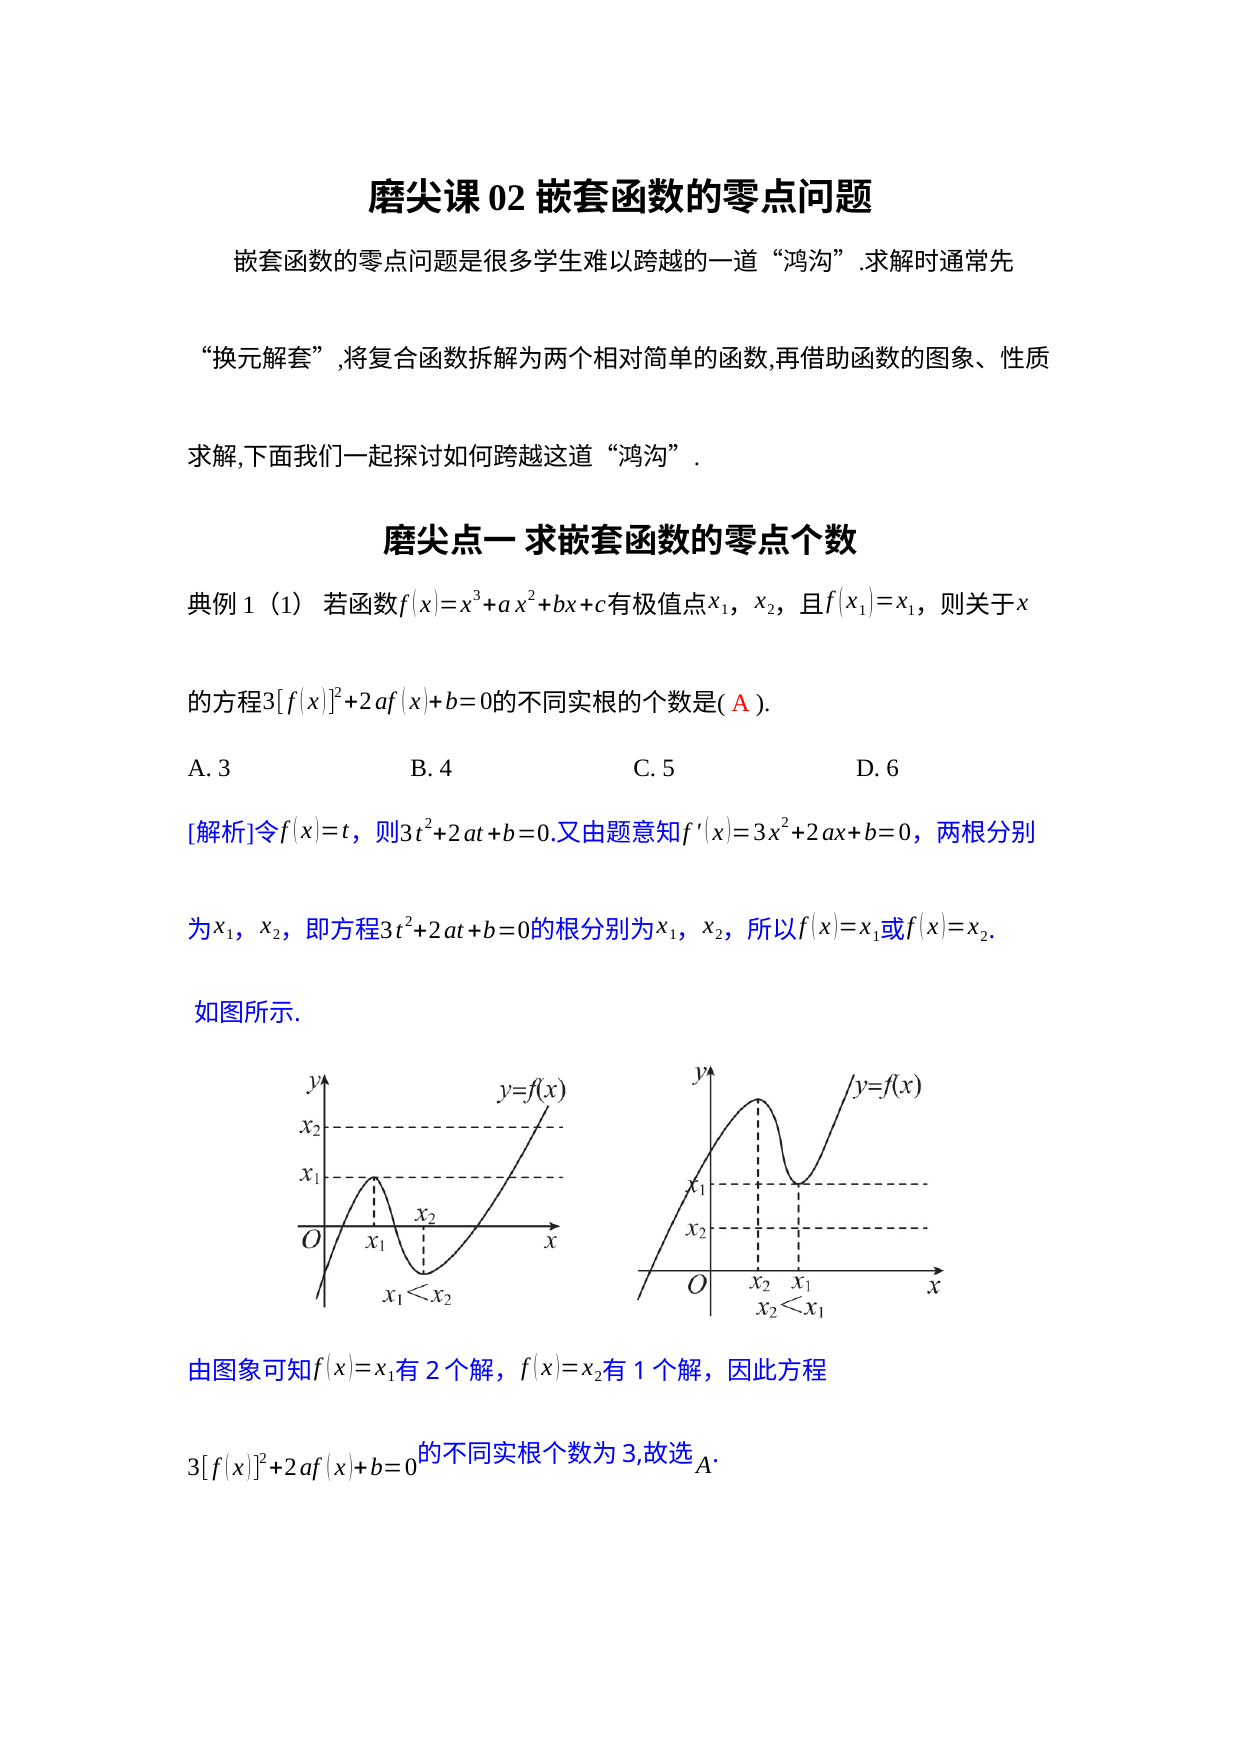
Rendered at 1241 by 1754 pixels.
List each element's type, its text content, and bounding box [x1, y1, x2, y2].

text 由图象可知有2个解，有1个解，因此方程的不同实根个数为3,故选. [187, 1336, 1053, 1498]
text 如图所示. [187, 978, 1053, 1043]
text 典例1（1） 若函数有极值点，，且，则关于的方程的不同实根的个数是( A ). [187, 570, 1053, 733]
text 嵌套函数的零点问题是很多学生难以跨越的一道“鸿沟”.求解时通常先“换元解套”,将复合函数拆解为两个相对简单的函数,再借助函数的图象、性质求解,下面我们一起探讨如何跨越这道“鸿沟”. [187, 227, 1053, 487]
subtitle 磨尖点一 求嵌套函数的零点个数 [187, 505, 1053, 570]
text [解析]令，则.又由题意知，两根分别为，，即方程的根分别为，，所以或. [187, 798, 1053, 960]
text A. 3 B. 4 C. 5 D. 6 [187, 751, 1053, 783]
picture [293, 1061, 947, 1321]
subtitle 磨尖课02 嵌套函数的零点问题 [187, 162, 1053, 227]
